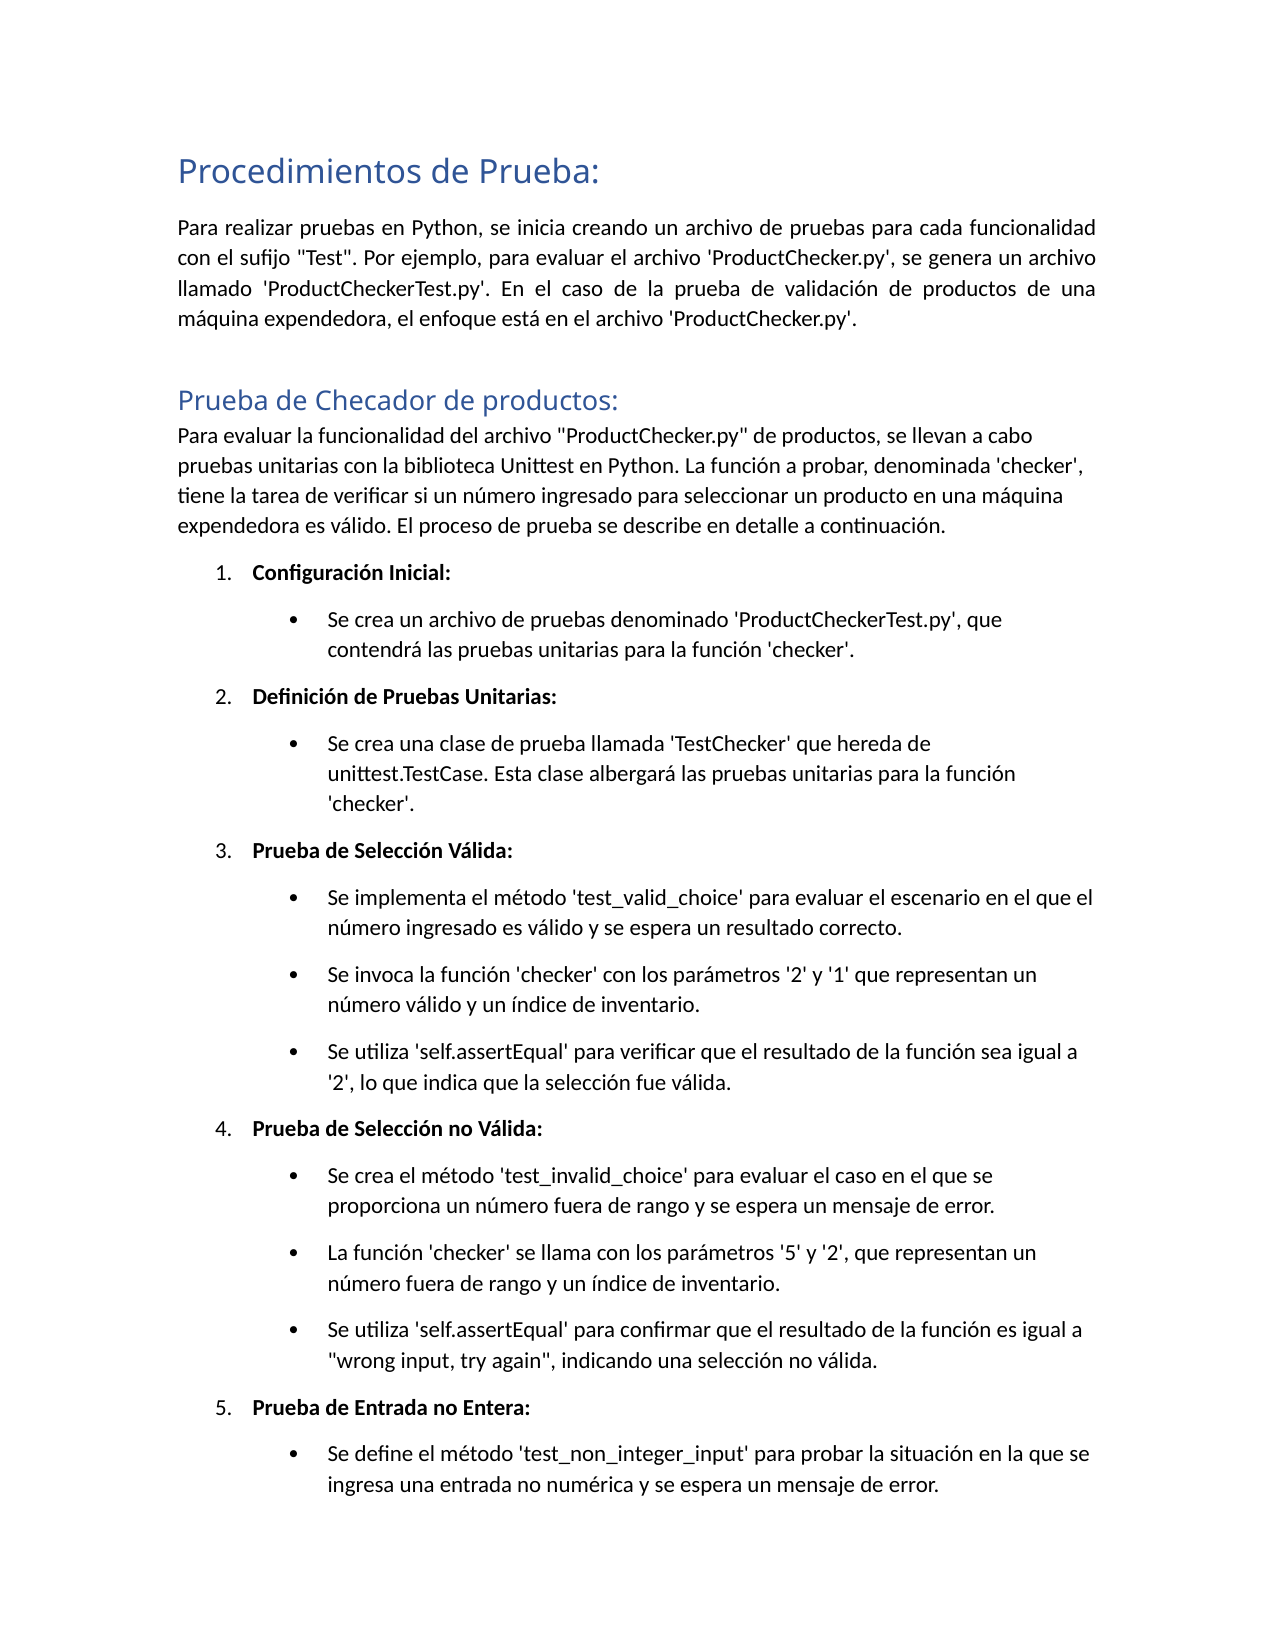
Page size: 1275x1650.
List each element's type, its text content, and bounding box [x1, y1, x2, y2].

list Se crea una clase de prueba llamada 'TestChecker' que hereda de unittest.TestCase. Esta clase albergará las pruebas unitarias para la función 'checker'. [290, 729, 1098, 817]
subtitle Prueba de Checador de productos: [177, 381, 1098, 418]
text Para evaluar la funcionalidad del archivo "ProductChecker.py" de productos, se llevan a cabo pruebas unitarias con la biblioteca Unittest en Python. La función a probar, denominada 'checker', tiene la tarea de verificar si un número ingresado para seleccionar un producto en una máquina expendedora es válido. El proceso de prueba se describe en detalle a continuación. [177, 421, 1098, 539]
list Definición de Pruebas Unitarias: [215, 682, 1098, 710]
list Prueba de Selección Válida: [215, 836, 1098, 864]
list Prueba de Entrada no Entera: [215, 1393, 1098, 1421]
list Configuración Inicial: [215, 558, 1098, 586]
list Se crea el método 'test_invalid_choice' para evaluar el caso en el que se proporciona un número fuera de rango y se espera un mensaje de error. [290, 1161, 1098, 1219]
list Se define el método 'test_non_integer_input' para probar la situación en la que se ingresa una entrada no numérica y se espera un mensaje de error. [290, 1439, 1098, 1498]
list Se crea un archivo de pruebas denominado 'ProductCheckerTest.py', que contendrá las pruebas unitarias para la función 'checker'. [290, 605, 1098, 663]
subtitle Para realizar pruebas en Python, se inicia creando un archivo de pruebas para cada funcionalidad con el sufijo "Test". Por ejemplo, para evaluar el archivo 'ProductChecker.py', se genera un archivo llamado 'ProductCheckerTest.py'. En el caso de la prueba de validación de productos de una máquina expendedora, el enfoque está en el archivo 'ProductChecker.py'. [177, 213, 1098, 332]
list La función 'checker' se llama con los parámetros '5' y '2', que representan un número fuera de rango y un índice de inventario. [290, 1238, 1098, 1297]
list Se implementa el método 'test_valid_choice' para evaluar el escenario en el que el número ingresado es válido y se espera un resultado correcto. [290, 883, 1098, 941]
list Se utiliza 'self.assertEqual' para confirmar que el resultado de la función es igual a "wrong input, try again", indicando una selección no válida. [290, 1316, 1098, 1374]
list Se utiliza 'self.assertEqual' para verificar que el resultado de la función sea igual a '2', lo que indica que la selección fue válida. [290, 1037, 1098, 1096]
text Procedimientos de Prueba: [177, 148, 1098, 193]
list Prueba de Selección no Válida: [215, 1114, 1098, 1142]
list Se invoca la función 'checker' con los parámetros '2' y '1' que representan un número válido y un índice de inventario. [290, 960, 1098, 1018]
